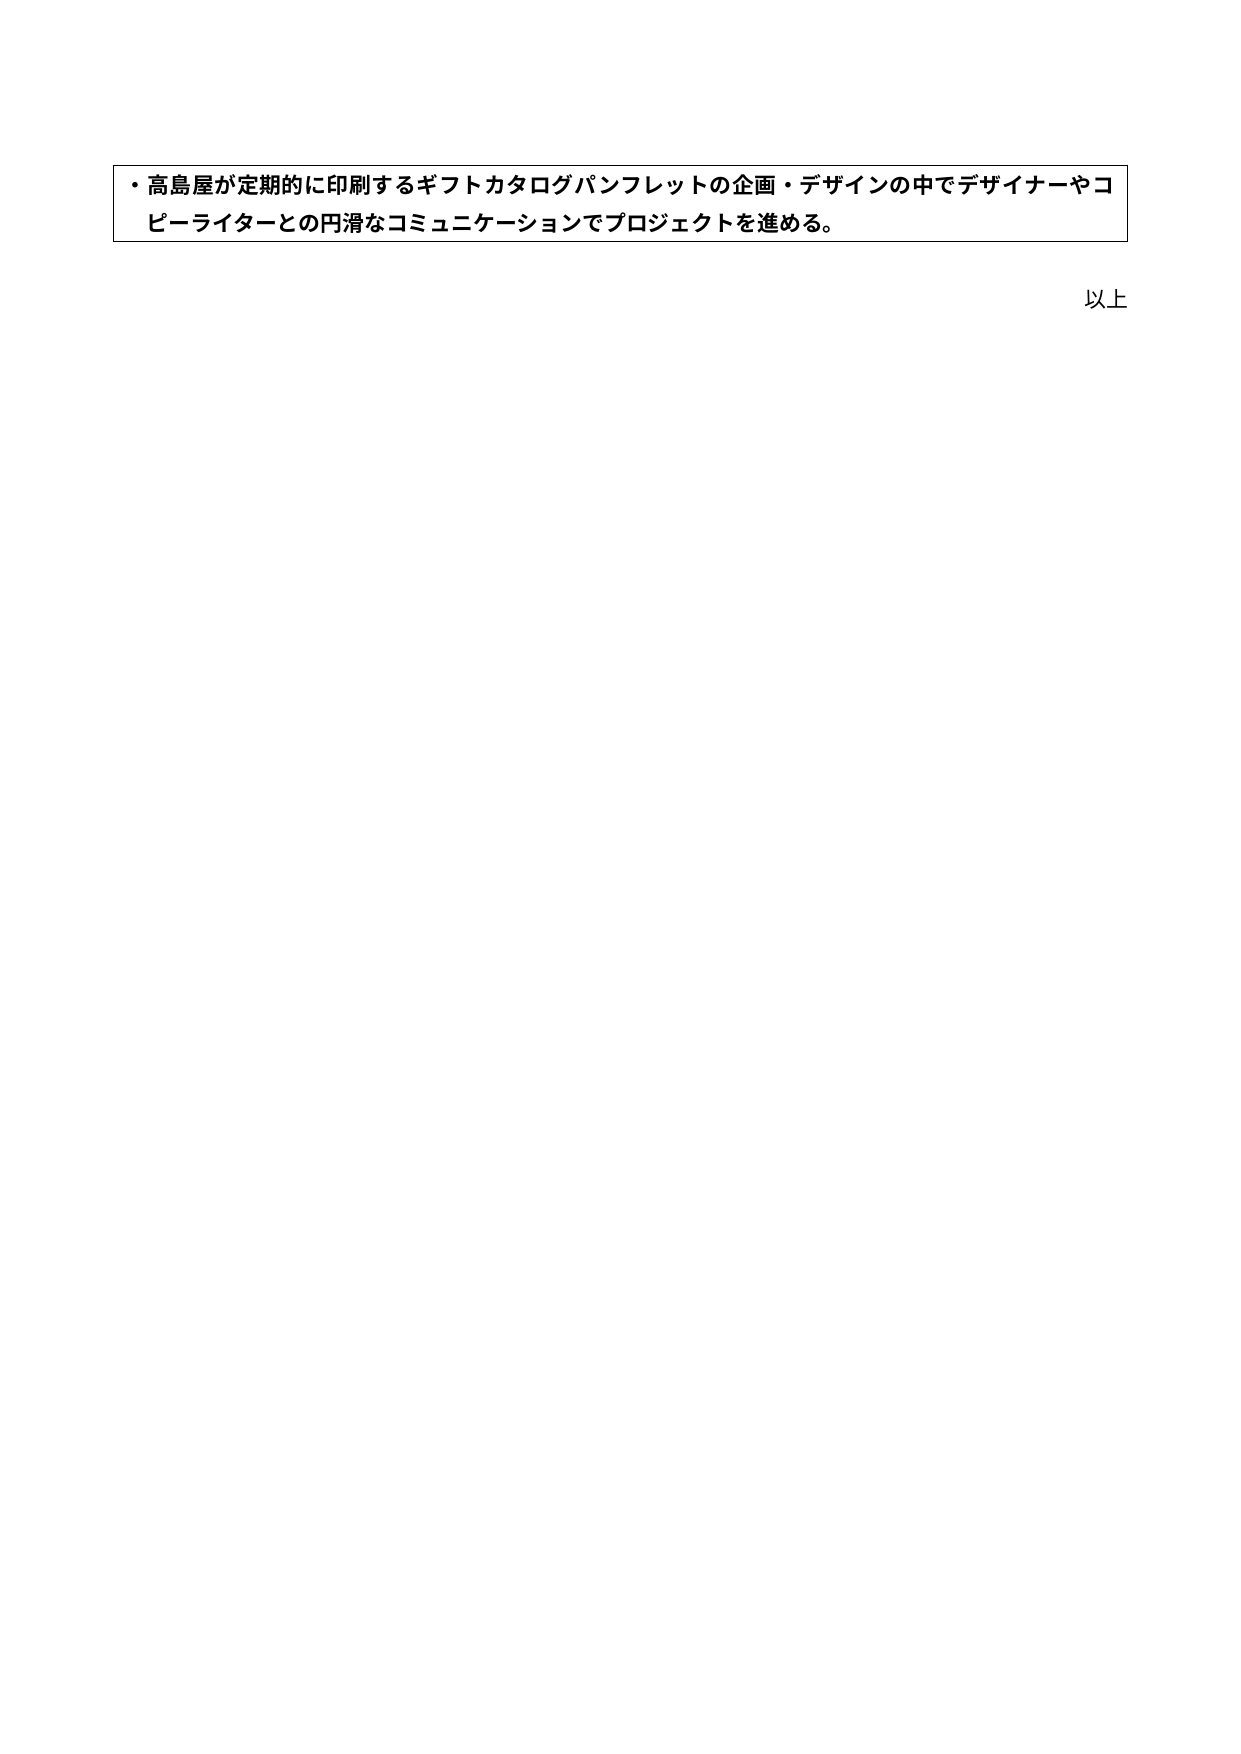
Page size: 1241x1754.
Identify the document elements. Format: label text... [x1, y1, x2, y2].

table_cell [114, 166, 1127, 241]
text 以上 [112, 279, 1128, 317]
